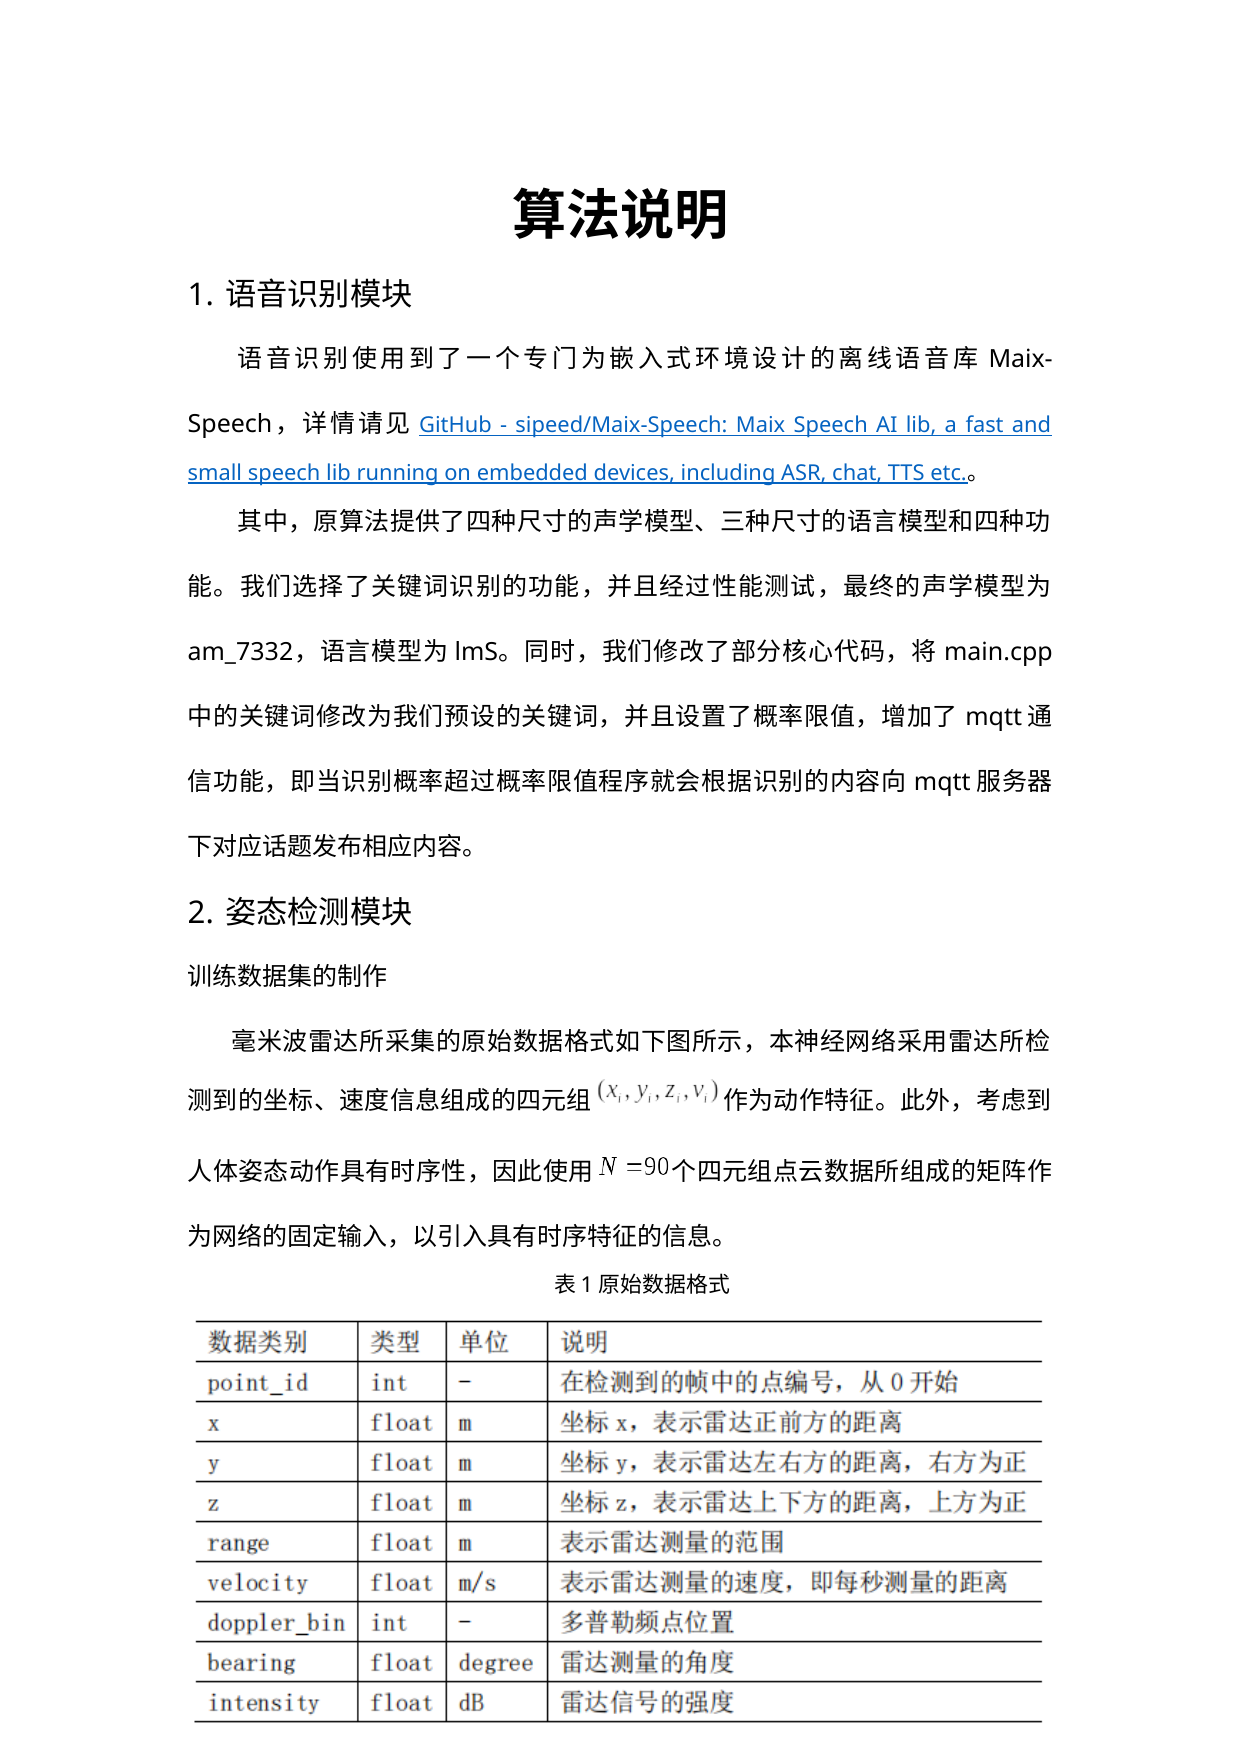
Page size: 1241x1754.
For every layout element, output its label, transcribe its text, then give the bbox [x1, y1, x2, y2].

text 毫米波雷达所采集的原始数据格式如下图所示，本神经网络采用雷达所检测到的坐标、速度信息组成的四元组作为动作特征。此外，考虑到人体姿态动作具有时序性，因此使用个四元组点云数据所组成的矩阵作为网络的固定输入，以引入具有时序特征的信息。 [187, 1007, 1053, 1267]
text 训练数据集的制作 [187, 942, 1053, 1007]
text 其中，原算法提供了四种尺寸的声学模型、三种尺寸的语言模型和四种功能。我们选择了关键词识别的功能，并且经过性能测试，最终的声学模型为am_7332，语言模型为lmS。同时，我们修改了部分核心代码，将main.cpp中的关键词修改为我们预设的关键词，并且设置了概率限值，增加了mqtt通信功能，即当识别概率超过概率限值程序就会根据识别的内容向mqtt服务器下对应话题发布相应内容。 [187, 487, 1053, 877]
list 姿态检测模块 [187, 877, 1053, 942]
picture [189, 1311, 1054, 1734]
text 算法说明 [187, 162, 1053, 259]
text 表1 原始数据格式 [187, 1267, 1053, 1299]
text 语音识别使用到了一个专门为嵌入式环境设计的离线语音库Maix-Speech，详情请见GitHub - sipeed/Maix-Speech: Maix Speech AI lib, a fast and small speech lib running on embedded devices, including ASR, chat, TTS etc.。 [187, 324, 1053, 487]
list 语音识别模块 [187, 259, 1053, 324]
